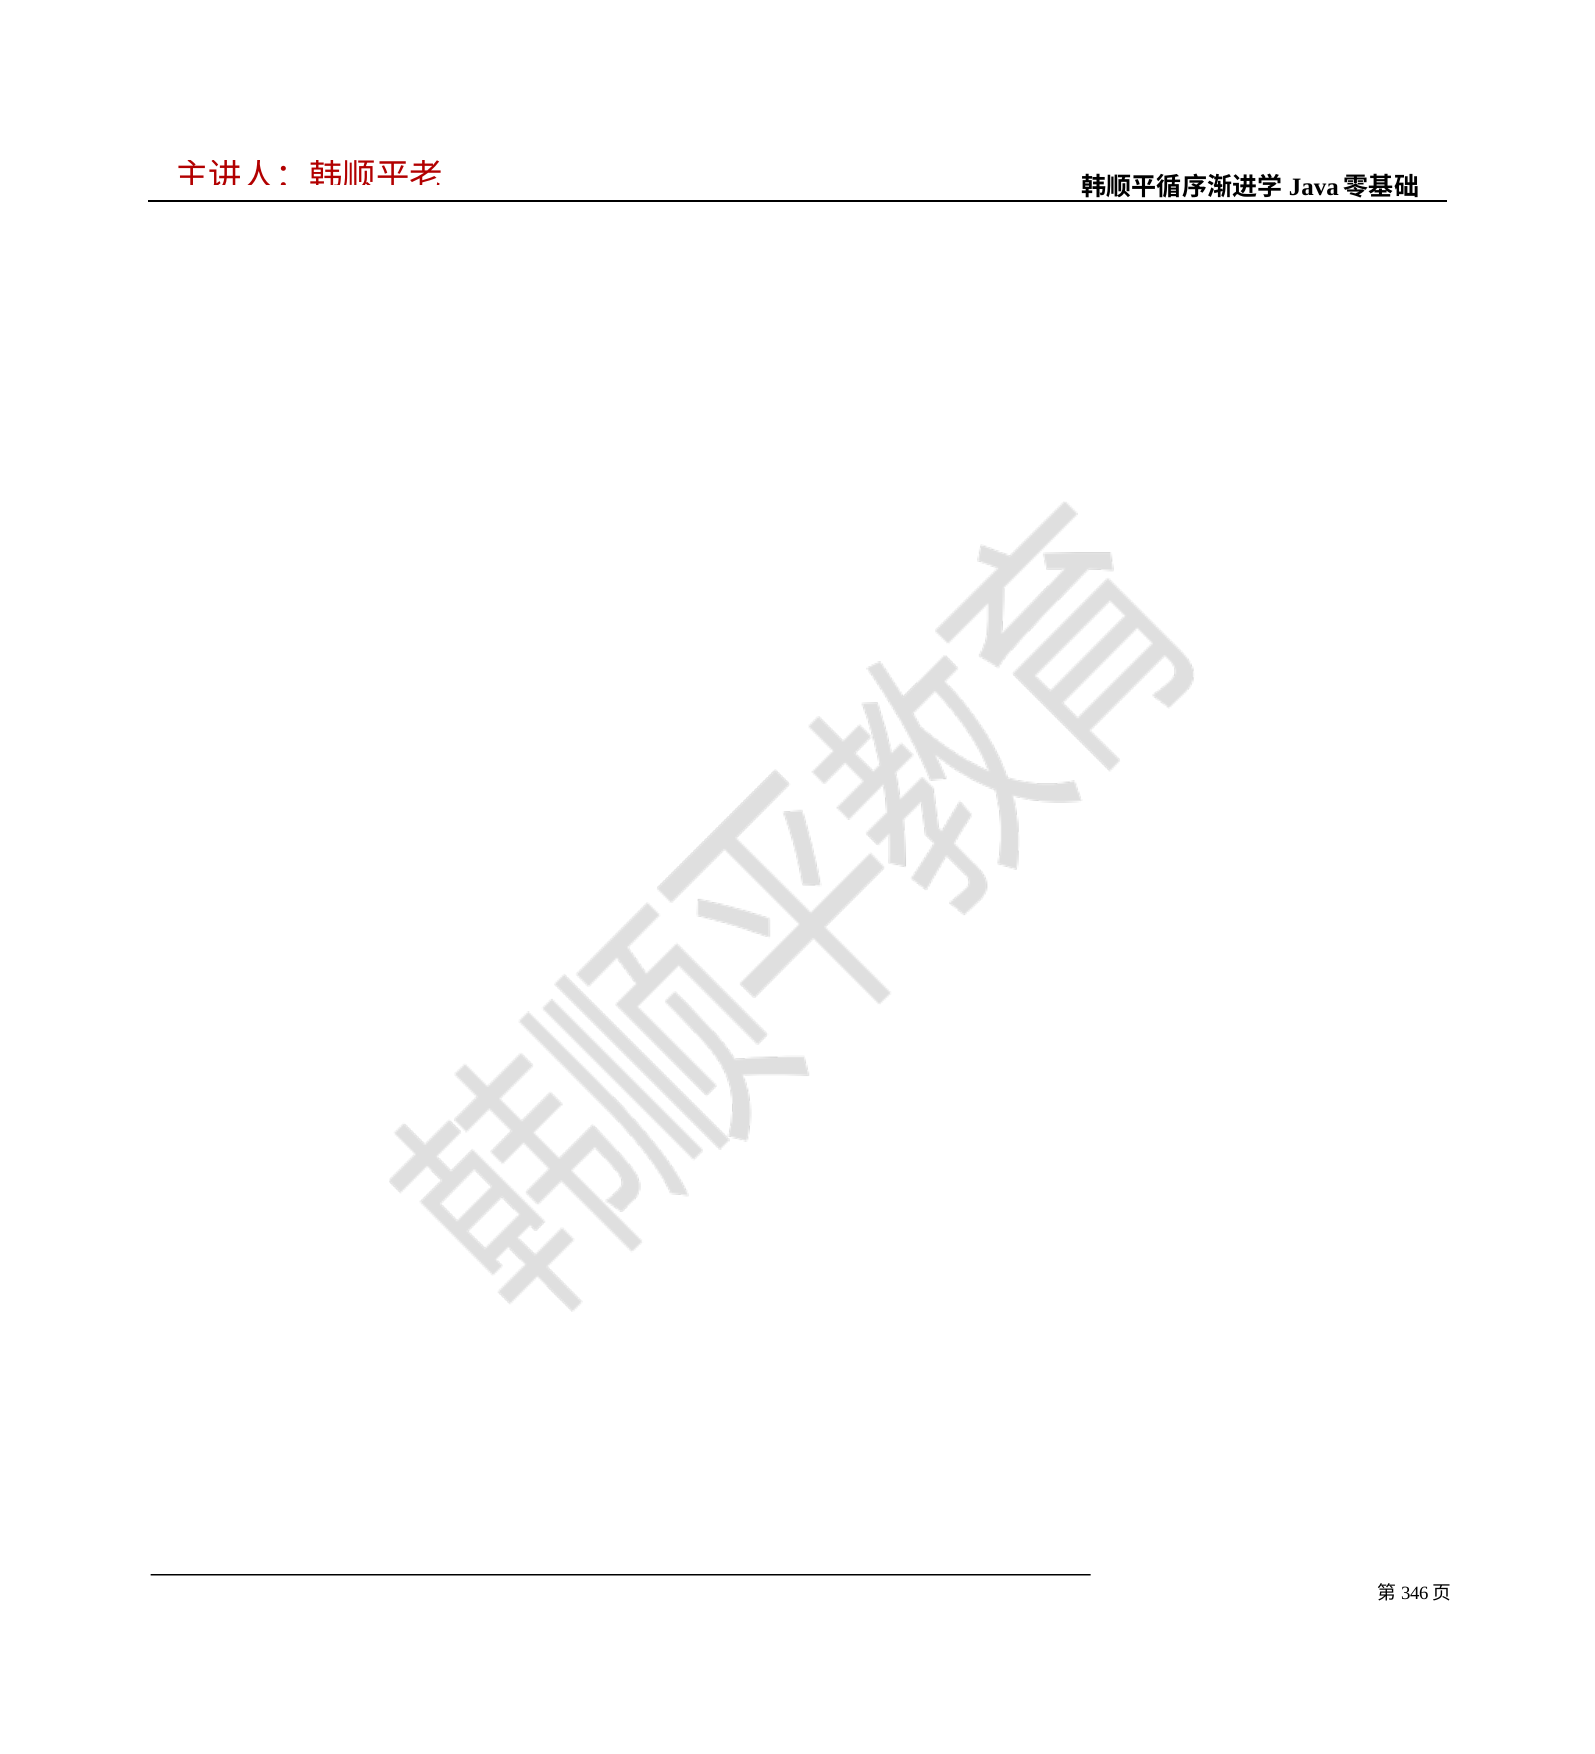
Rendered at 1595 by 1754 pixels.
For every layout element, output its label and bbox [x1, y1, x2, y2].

picture [150, 1574, 1091, 1578]
picture [389, 501, 1195, 1312]
